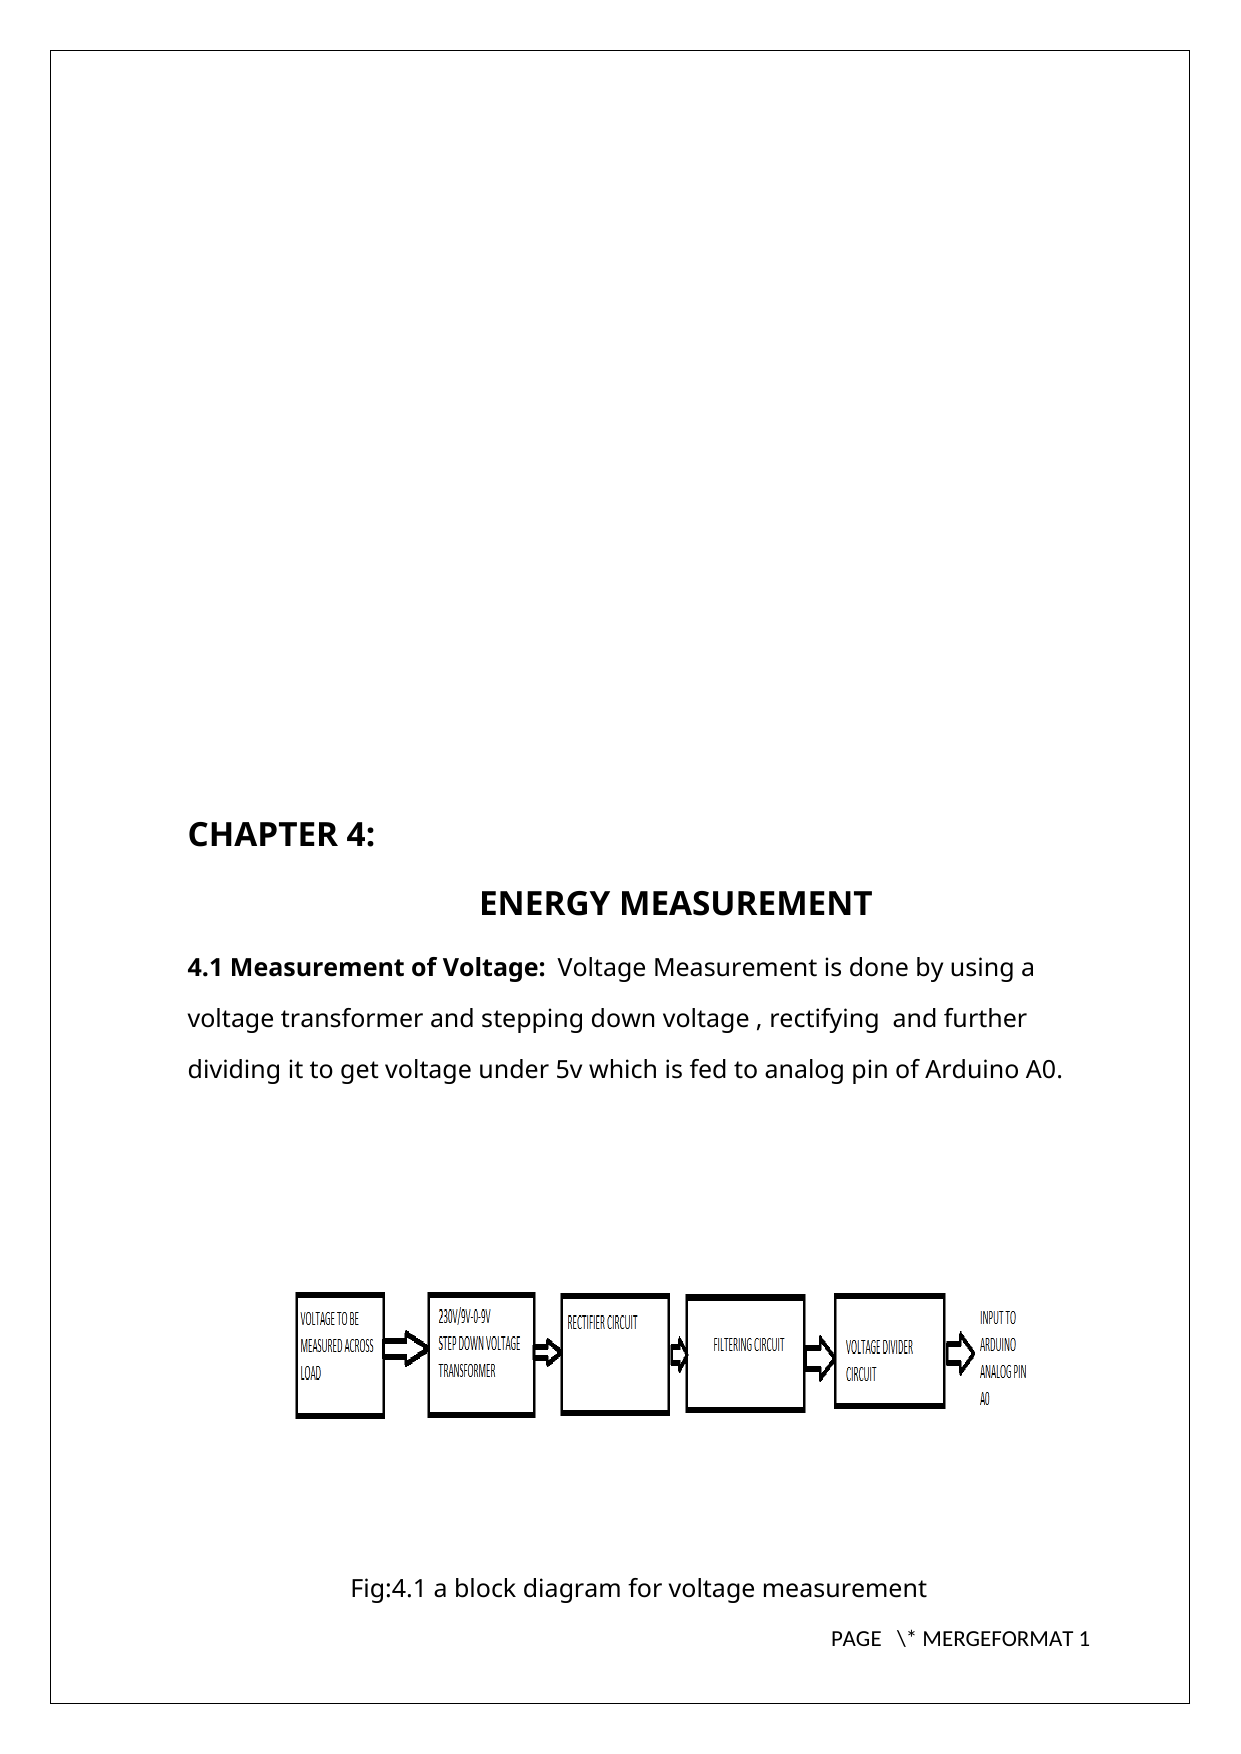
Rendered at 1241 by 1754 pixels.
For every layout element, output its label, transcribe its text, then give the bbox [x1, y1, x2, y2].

picture [243, 1104, 1035, 1555]
text CHAPTER 4: [187, 810, 1090, 856]
text Fig:4.1 a block diagram for voltage measurement [187, 1570, 1090, 1604]
text ENERGY MEASUREMENT [187, 880, 1090, 926]
text 4.1 Measurement of Voltage: Voltage Measurement is done by using a voltage transformer and stepping down voltage , rectifying and further dividing it to get voltage under 5v which is fed to analog pin of Arduino A0. [187, 950, 1090, 1086]
